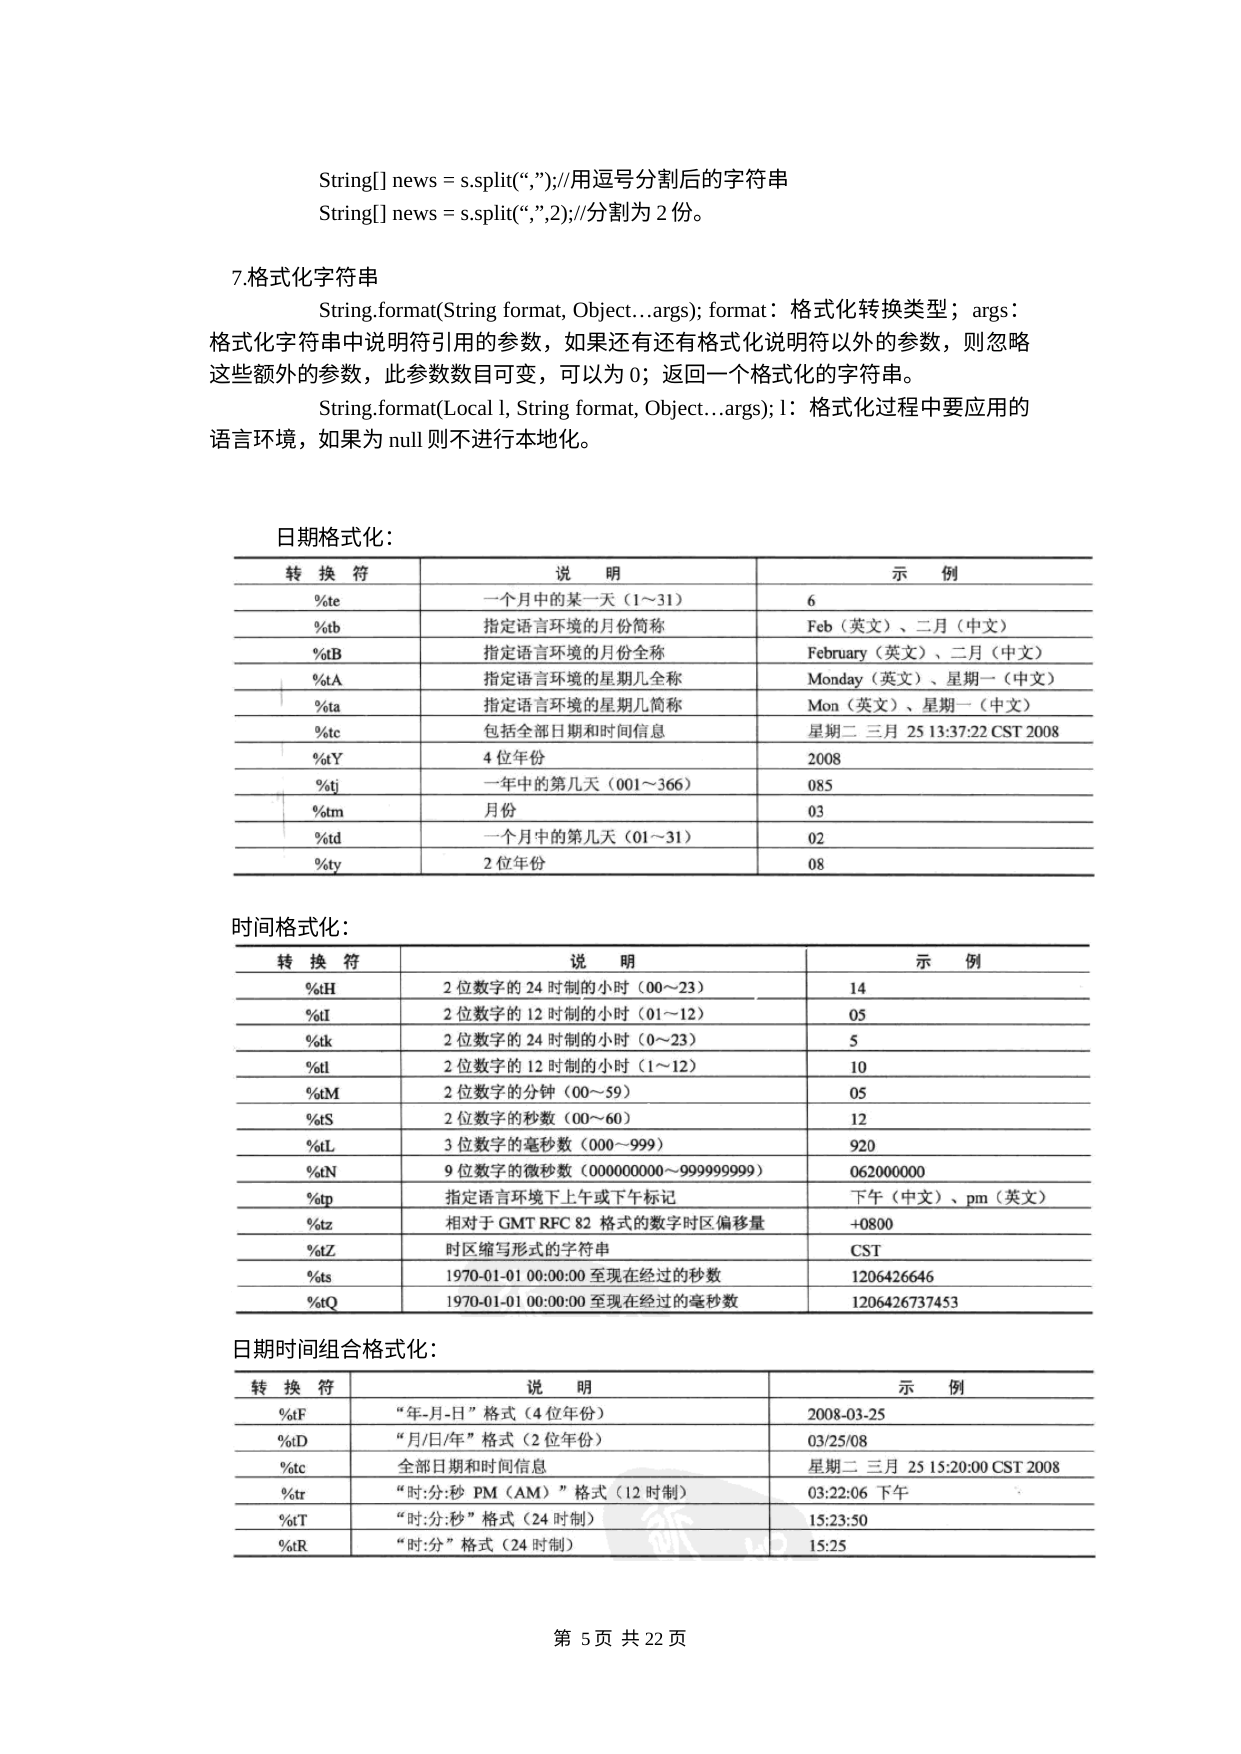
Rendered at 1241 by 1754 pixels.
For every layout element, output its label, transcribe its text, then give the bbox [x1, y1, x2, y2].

text 时间格式化： [209, 909, 1031, 942]
text String[] news = s.split(“,”,2);//分割为2份。 [209, 194, 1031, 227]
text 日期格式化： [209, 519, 1031, 552]
text String.format(Local l, String format, Object…args); l：格式化过程中要应用的语言环境，如果为null则不进行本地化。 [209, 389, 1031, 454]
text String.format(String format, Object…args); format：格式化转换类型；args：格式化字符串中说明符引用的参数，如果还有还有格式化说明符以外的参数，则忽略这些额外的参数，此参数数目可变，可以为0；返回一个格式化的字符串。 [209, 292, 1031, 389]
text 日期时间组合格式化： [209, 1332, 1031, 1364]
picture [231, 1364, 1097, 1561]
picture [231, 942, 1097, 1317]
text String[] news = s.split(“,”);//用逗号分割后的字符串 [209, 162, 1031, 194]
picture [231, 552, 1097, 879]
text 7.格式化字符串 [209, 259, 1031, 292]
